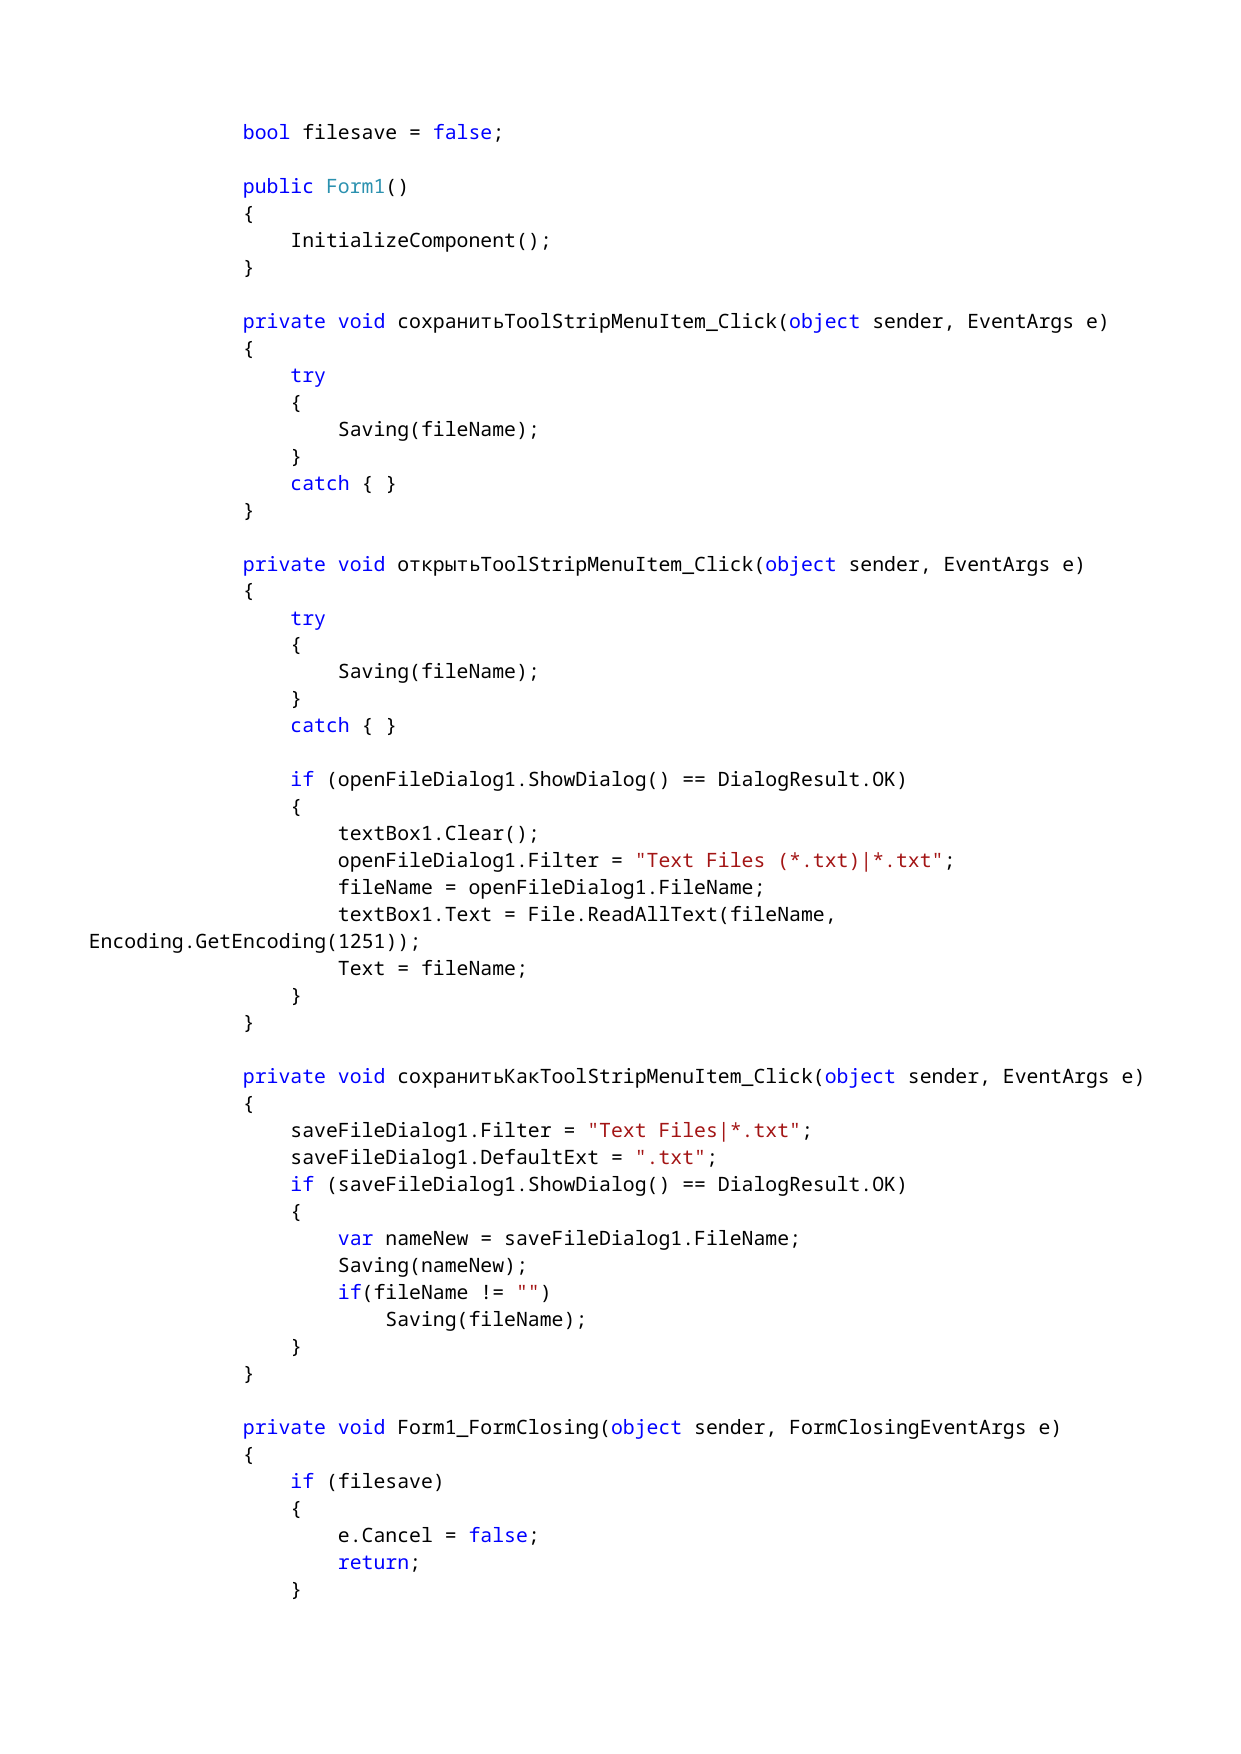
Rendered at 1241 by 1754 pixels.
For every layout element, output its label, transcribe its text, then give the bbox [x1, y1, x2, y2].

text private void Form1_FormClosing(object sender, FormClosingEventArgs e) [88, 1413, 1152, 1440]
text textBox1.Clear(); [88, 819, 1152, 847]
text { [88, 631, 1152, 658]
text } [88, 1008, 1152, 1035]
text Text = fileName; [88, 954, 1152, 981]
text catch { } [88, 469, 1152, 496]
text { [88, 388, 1152, 415]
text } [88, 685, 1152, 712]
text Saving(fileName); [88, 1305, 1152, 1332]
text { [88, 1494, 1152, 1521]
text { [88, 793, 1152, 819]
text textBox1.Text = File.ReadAllText(fileName, Encoding.GetEncoding(1251)); [88, 901, 1152, 954]
text if (filesave) [88, 1467, 1152, 1494]
text fileName = openFileDialog1.FileName; [88, 873, 1152, 901]
text try [88, 361, 1152, 388]
text } [88, 1575, 1152, 1602]
text try [88, 604, 1152, 631]
text public Form1() [88, 172, 1152, 199]
text { [88, 577, 1152, 604]
text if (openFileDialog1.ShowDialog() == DialogResult.OK) [88, 766, 1152, 793]
text { [88, 199, 1152, 226]
text catch { } [88, 712, 1152, 739]
text private void сохранитьToolStripMenuItem_Click(object sender, EventArgs e) [88, 307, 1152, 334]
text if (saveFileDialog1.ShowDialog() == DialogResult.OK) [88, 1170, 1152, 1197]
text private void сохранитьКакToolStripMenuItem_Click(object sender, EventArgs e) [88, 1062, 1152, 1089]
text private void открытьToolStripMenuItem_Click(object sender, EventArgs e) [88, 550, 1152, 577]
text } [88, 253, 1152, 280]
text } [88, 1332, 1152, 1359]
text } [88, 442, 1152, 469]
text saveFileDialog1.Filter = "Text Files|*.txt"; [88, 1116, 1152, 1143]
text var nameNew = saveFileDialog1.FileName; [88, 1224, 1152, 1251]
text saveFileDialog1.DefaultExt = ".txt"; [88, 1143, 1152, 1170]
text { [88, 1197, 1152, 1224]
text openFileDialog1.Filter = "Text Files (*.txt)|*.txt"; [88, 847, 1152, 873]
text bool filesave = false; [88, 118, 1152, 145]
text { [88, 1440, 1152, 1467]
text InitializeComponent(); [88, 226, 1152, 253]
text e.Cancel = false; [88, 1521, 1152, 1548]
text } [88, 981, 1152, 1008]
text if(fileName != "") [88, 1278, 1152, 1305]
text Saving(fileName); [88, 415, 1152, 442]
text { [88, 1089, 1152, 1116]
text { [88, 334, 1152, 361]
text } [88, 496, 1152, 523]
text Saving(fileName); [88, 658, 1152, 685]
text } [88, 1359, 1152, 1386]
text return; [88, 1548, 1152, 1575]
text Saving(nameNew); [88, 1251, 1152, 1278]
